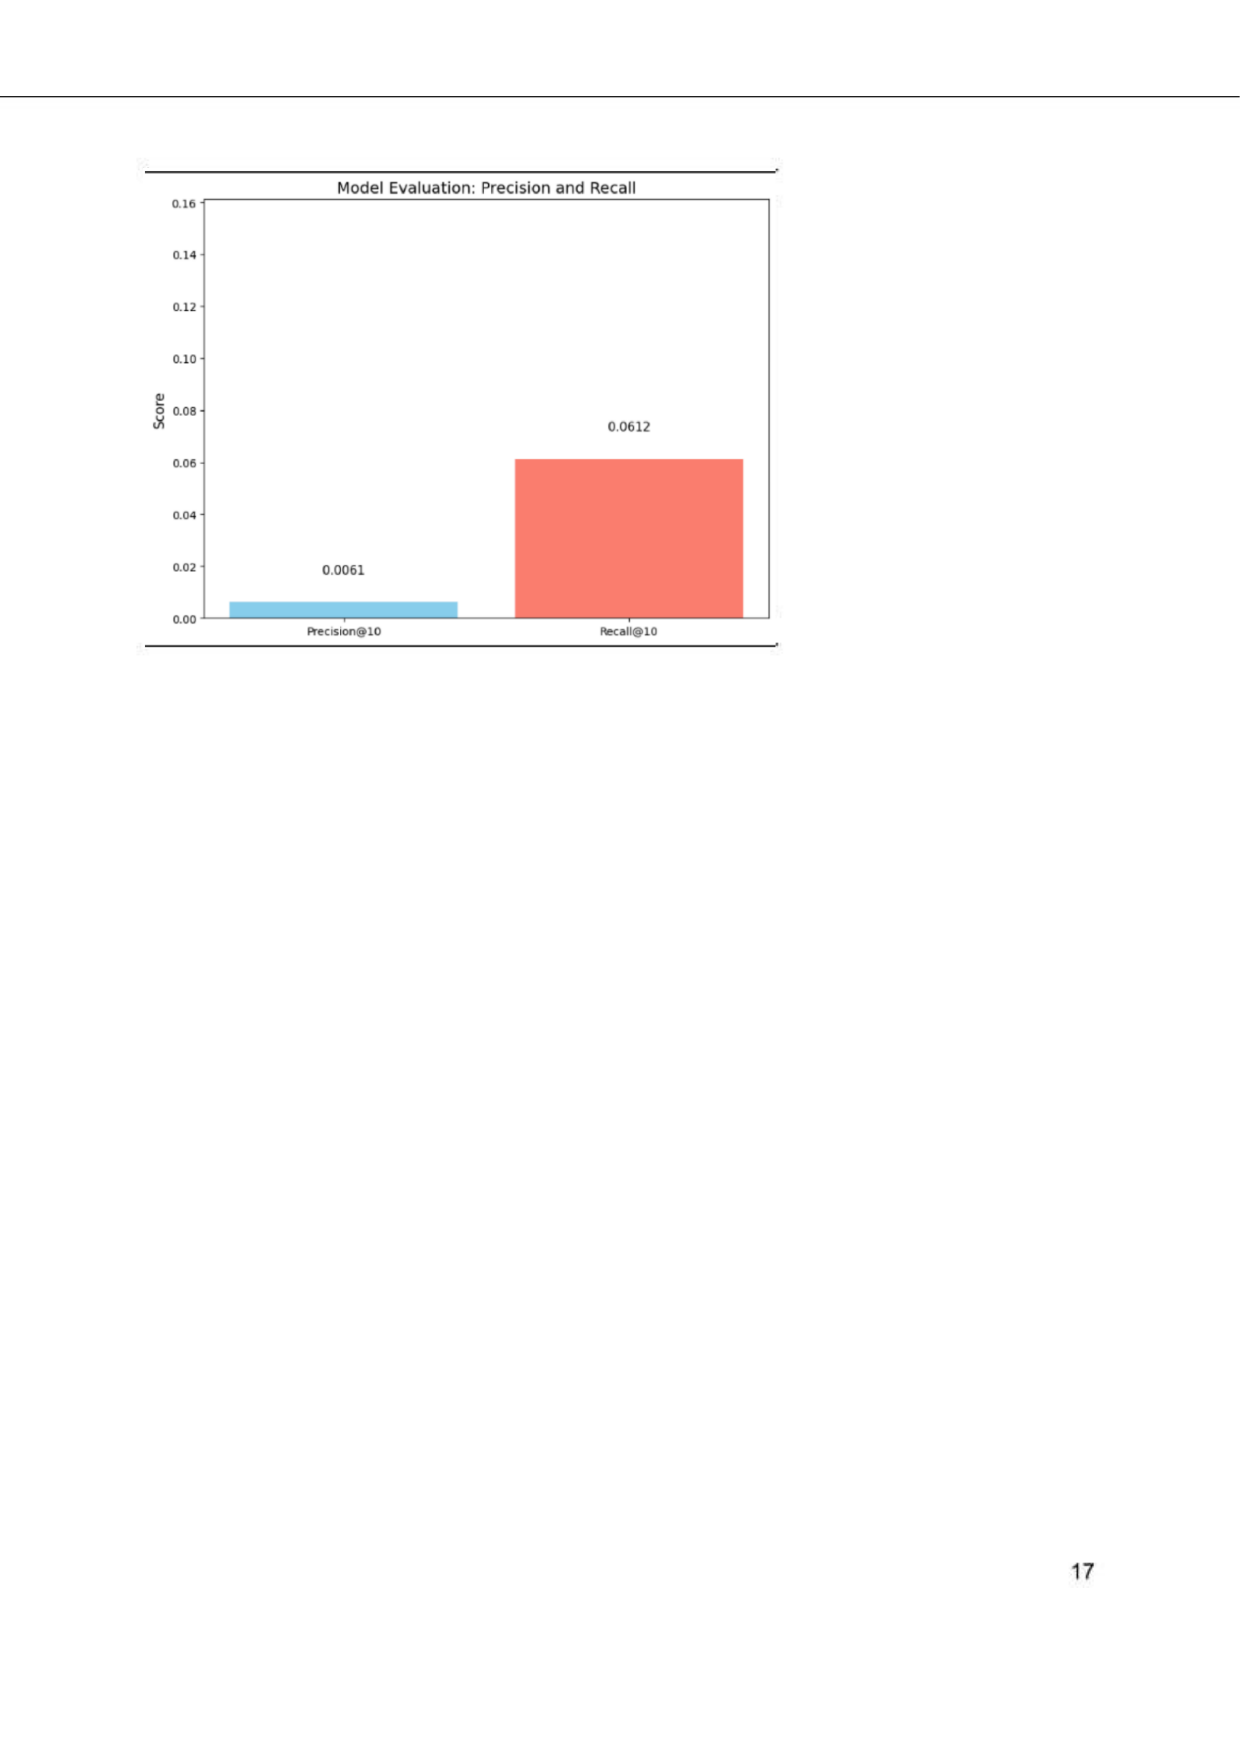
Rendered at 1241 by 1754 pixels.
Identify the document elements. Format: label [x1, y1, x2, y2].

picture [0, 96, 1240, 1588]
